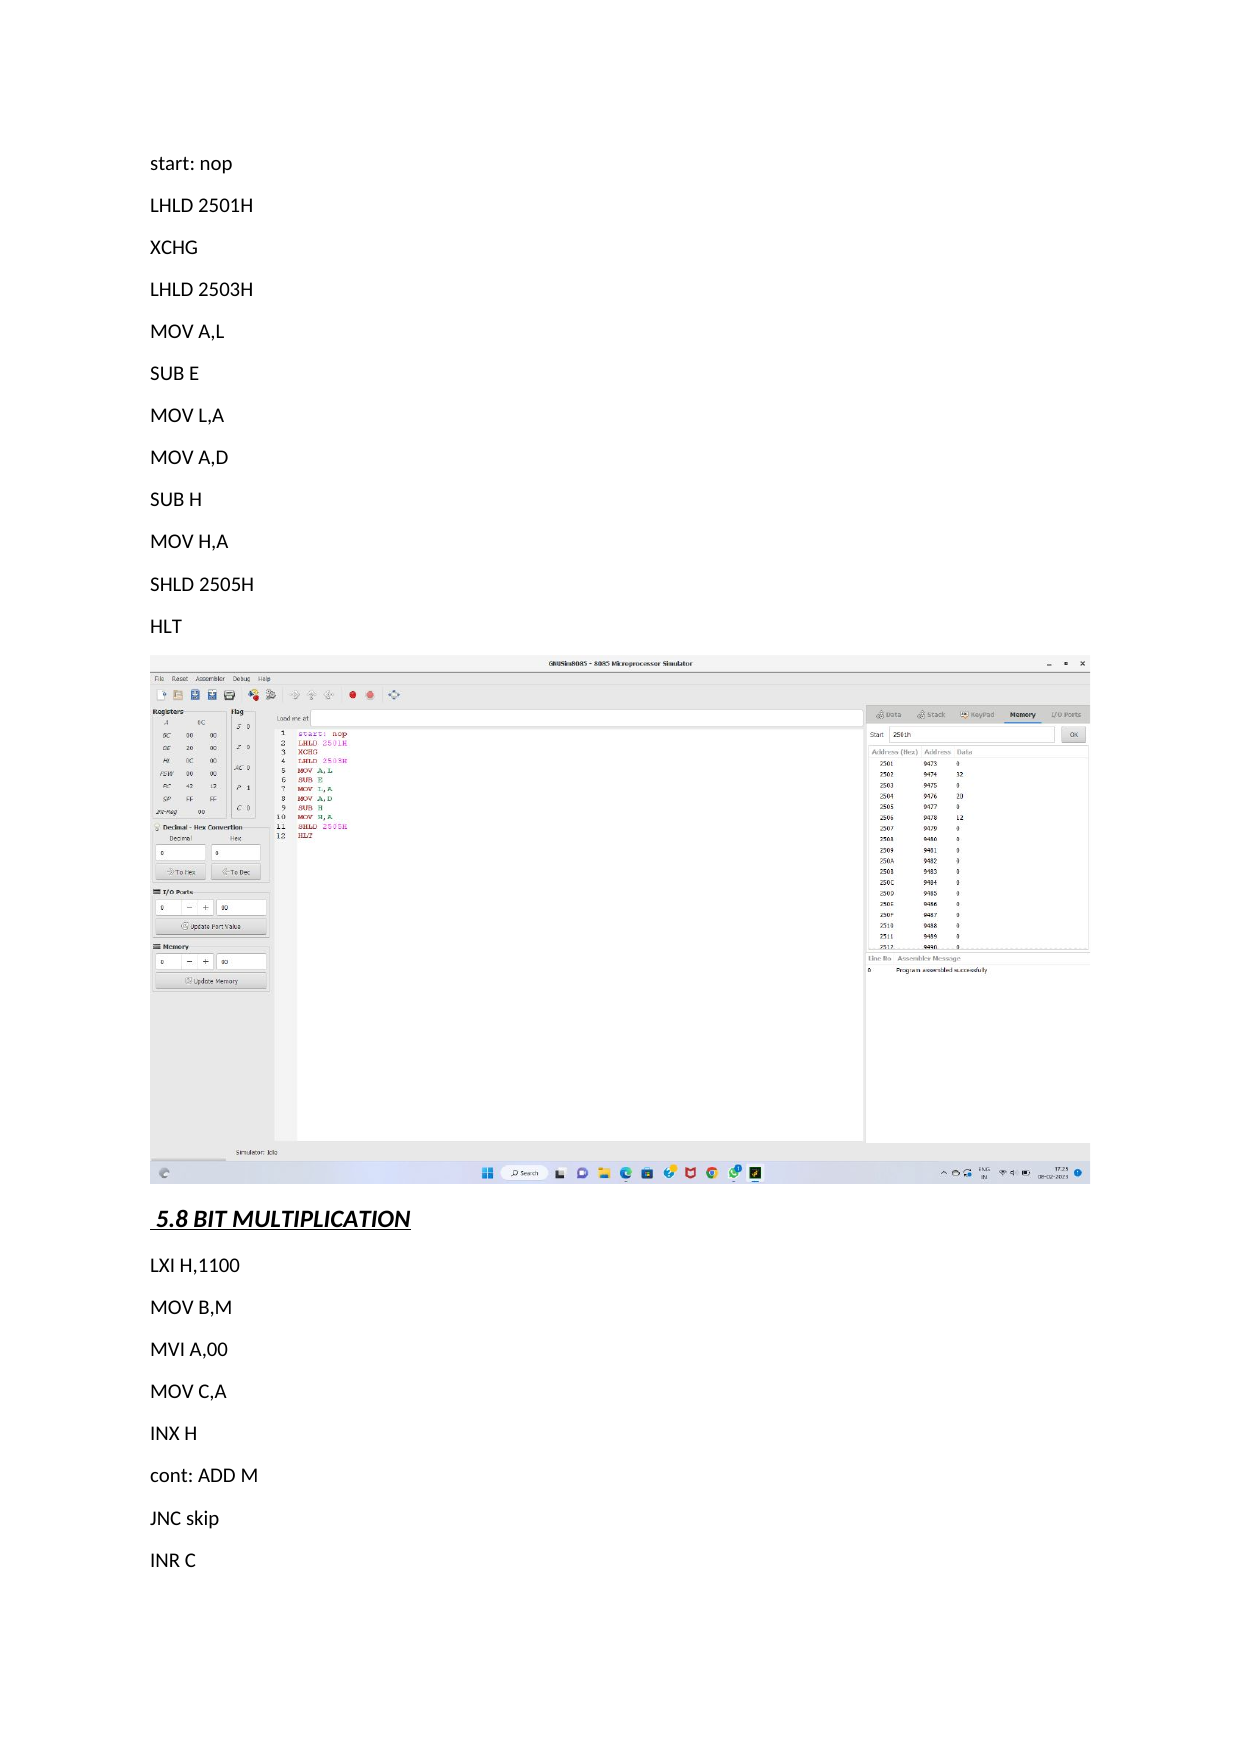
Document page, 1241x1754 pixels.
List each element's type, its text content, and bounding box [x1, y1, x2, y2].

text MOV C,A [150, 1378, 1090, 1404]
text LHLD 2501H [150, 192, 1090, 217]
text INR C [150, 1547, 1090, 1572]
text JNC skip [150, 1505, 1090, 1530]
text start: nop [150, 150, 1090, 175]
text LXI H,1100 [150, 1252, 1090, 1278]
text LHLD 2503H [150, 276, 1090, 302]
text SUB E [150, 360, 1090, 386]
text MOV B,M [150, 1294, 1090, 1320]
text cont: ADD M [150, 1463, 1090, 1488]
text MOV L,A [150, 402, 1090, 428]
text MOV A,D [150, 444, 1090, 470]
picture [150, 655, 1091, 1184]
text INX H [150, 1421, 1090, 1446]
text MOV A,L [150, 318, 1090, 344]
text MVI A,00 [150, 1336, 1090, 1362]
text 5.8 BIT MULTIPLICATION [150, 1203, 1090, 1233]
text MOV H,A [150, 529, 1090, 554]
text SUB H [150, 487, 1090, 512]
text SHLD 2505H [150, 571, 1090, 596]
text XCHG [150, 234, 1090, 259]
text HLT [150, 613, 1090, 638]
